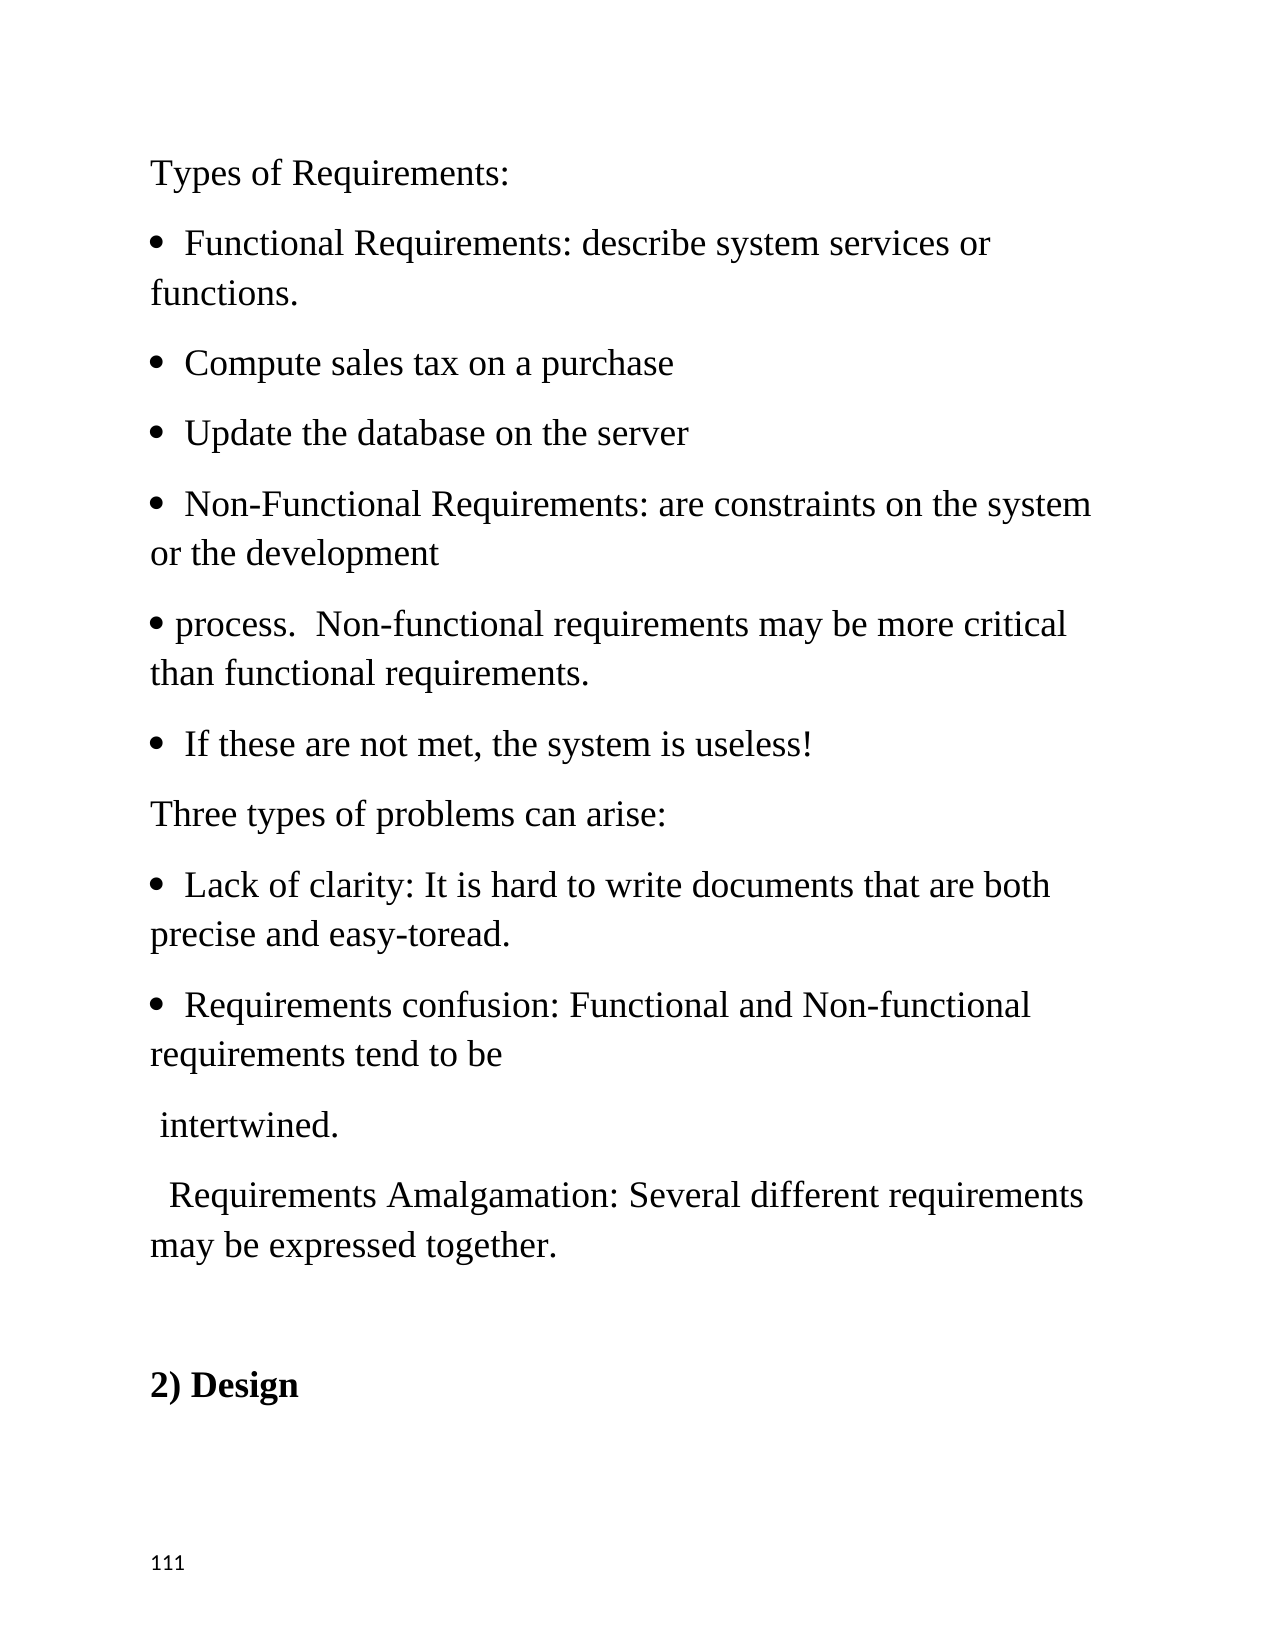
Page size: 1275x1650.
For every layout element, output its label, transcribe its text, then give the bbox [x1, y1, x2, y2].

text Lack of clarity: It is hard to write documents that are both precise and easy-toread. [150, 862, 1125, 955]
text Types of Requirements: [150, 150, 1125, 193]
text Update the database on the server [150, 411, 1125, 454]
subtitle 2) Design [150, 1363, 1125, 1406]
text Requirements Amalgamation: Several different requirements may be expressed together. [150, 1172, 1125, 1265]
text Requirements confusion: Functional and Non-functional requirements tend to be [150, 982, 1125, 1075]
text Compute sales tax on a purchase [150, 340, 1125, 383]
text Three types of problems can arise: [150, 792, 1125, 835]
text intertwined. [150, 1102, 1125, 1145]
text If these are not met, the system is useless! [150, 721, 1125, 764]
text Functional Requirements: describe system services or functions. [150, 220, 1125, 313]
text process. Non-functional requirements may be more critical than functional requirements. [150, 601, 1125, 694]
text Non-Functional Requirements: are constraints on the system or the development [150, 481, 1125, 574]
